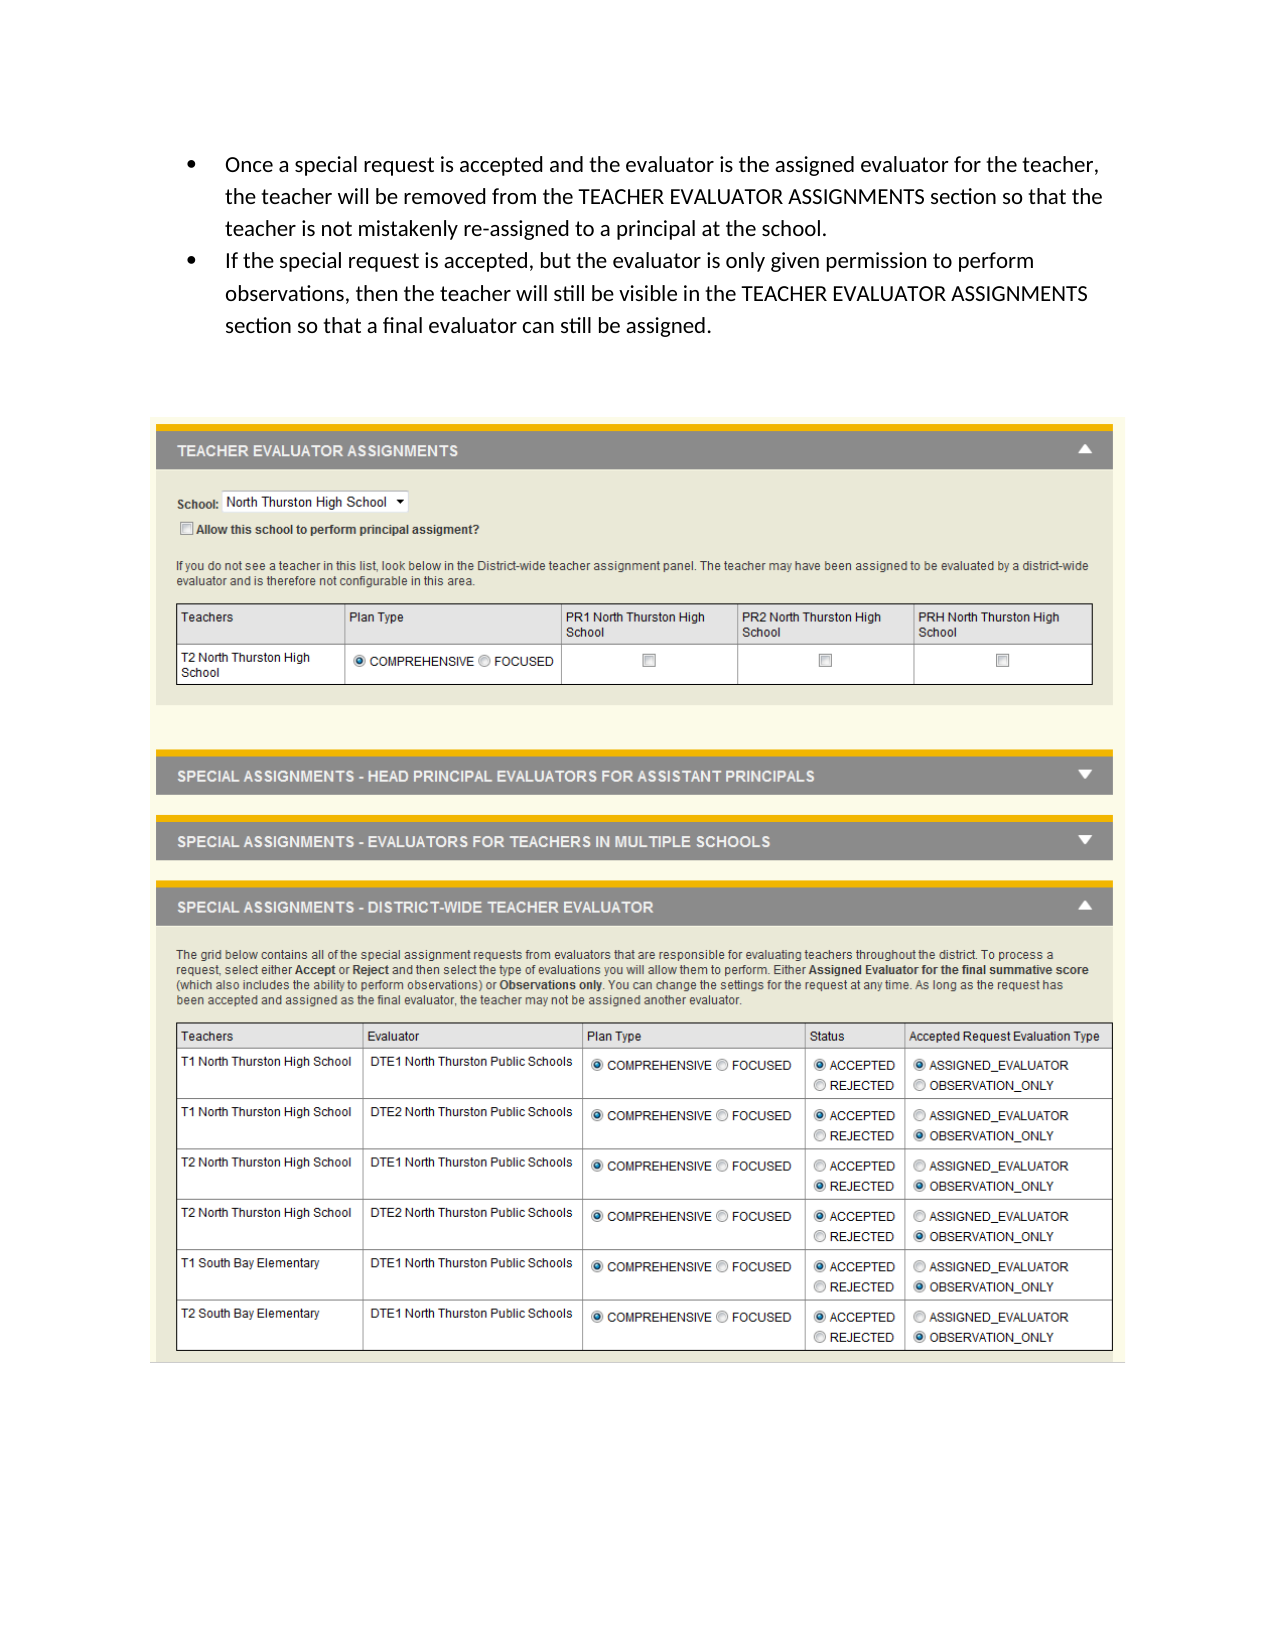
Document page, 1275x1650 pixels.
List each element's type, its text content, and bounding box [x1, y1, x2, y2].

list If the special request is accepted, but the evaluator is only given permission to perform observations, then the teacher will still be visible in the TEACHER EVALUATOR ASSIGNMENTS section so that a final evaluator can still be assigned. [187, 247, 1125, 339]
list Once a special request is accepted and the evaluator is the assigned evaluator for the teacher, the teacher will be removed from the TEACHER EVALUATOR ASSIGNMENTS section so that the teacher is not mistakenly re-assigned to a principal at the school. [187, 150, 1125, 242]
picture [150, 417, 1125, 1363]
